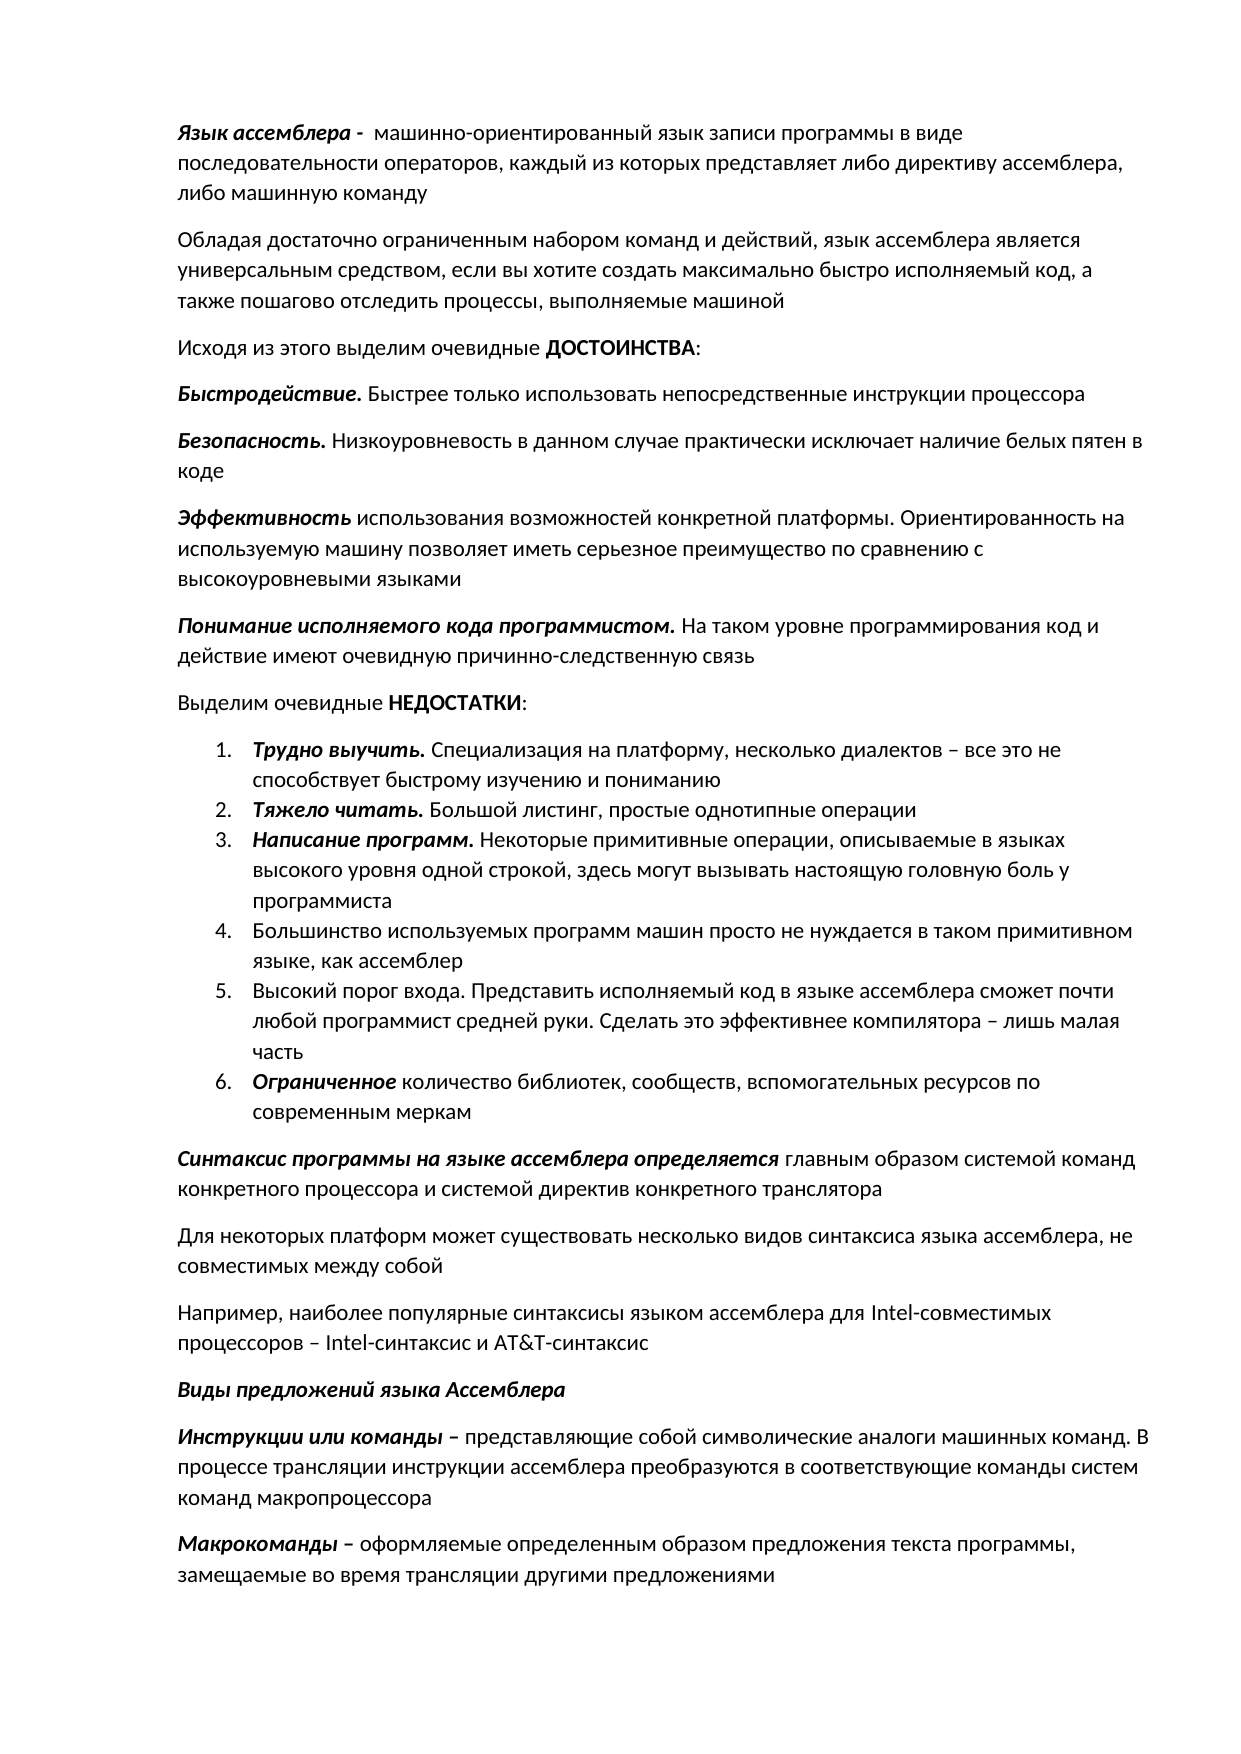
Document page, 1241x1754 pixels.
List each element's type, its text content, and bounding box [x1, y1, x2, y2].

list Ограниченное количество библиотек, сообществ, вспомогательных ресурсов по современным меркам [215, 1067, 1152, 1125]
text Макрокоманды – оформляемые определенным образом предложения текста программы, замещаемые во время трансляции другими предложениями [177, 1529, 1152, 1588]
text Обладая достаточно ограниченным набором команд и действий, язык ассемблера является универсальным средством, если вы хотите создать максимально быстро исполняемый код, а также пошагово отследить процессы, выполняемые машиной [177, 225, 1152, 314]
list Большинство используемых программ машин просто не нуждается в таком примитивном языке, как ассемблер [215, 916, 1152, 974]
text Безопасность. Низкоуровневость в данном случае практически исключает наличие белых пятен в коде [177, 426, 1152, 485]
text Синтаксис программы на языке ассемблера определяется главным образом системой команд конкретного процессора и системой директив конкретного транслятора [177, 1144, 1152, 1202]
text Инструкции или команды – представляющие собой символические аналоги машинных команд. В процессе трансляции инструкции ассемблера преобразуются в соответствующие команды систем команд макропроцессора [177, 1422, 1152, 1511]
list Написание программ. Некоторые примитивные операции, описываемые в языках высокого уровня одной строкой, здесь могут вызывать настоящую головную боль у программиста [215, 825, 1152, 914]
text Виды предложений языка Ассемблера [177, 1375, 1152, 1403]
text Понимание исполняемого кода программистом. На таком уровне программирования код и действие имеют очевидную причинно-следственную связь [177, 611, 1152, 669]
text Быстродействие. Быстрее только использовать непосредственные инструкции процессора [177, 379, 1152, 408]
list Высокий порог входа. Представить исполняемый код в языке ассемблера сможет почти любой программист средней руки. Сделать это эффективнее компилятора – лишь малая часть [215, 976, 1152, 1065]
list Трудно выучить. Специализация на платформу, несколько диалектов – все это не способствует быстрому изучению и пониманию [215, 735, 1152, 793]
text Эффективность использования возможностей конкретной платформы. Ориентированность на используемую машину позволяет иметь серьезное преимущество по сравнению с высокоуровневыми языками [177, 503, 1152, 592]
text Для некоторых платформ может существовать несколько видов синтаксиса языка ассемблера, не совместимых между собой [177, 1221, 1152, 1279]
text Выделим очевидные НЕДОСТАТКИ: [177, 688, 1152, 716]
text Исходя из этого выделим очевидные ДОСТОИНСТВА: [177, 333, 1152, 361]
list Тяжело читать. Большой листинг, простые однотипные операции [215, 795, 1152, 823]
text Язык ассемблера - машинно-ориентированный язык записи программы в виде последовательности операторов, каждый из которых представляет либо директиву ассемблера, либо машинную команду [177, 118, 1152, 207]
text Например, наиболее популярные синтаксисы языком ассемблера для Intel-совместимых процессоров – Intel-синтаксис и AT&T-синтаксис [177, 1298, 1152, 1357]
